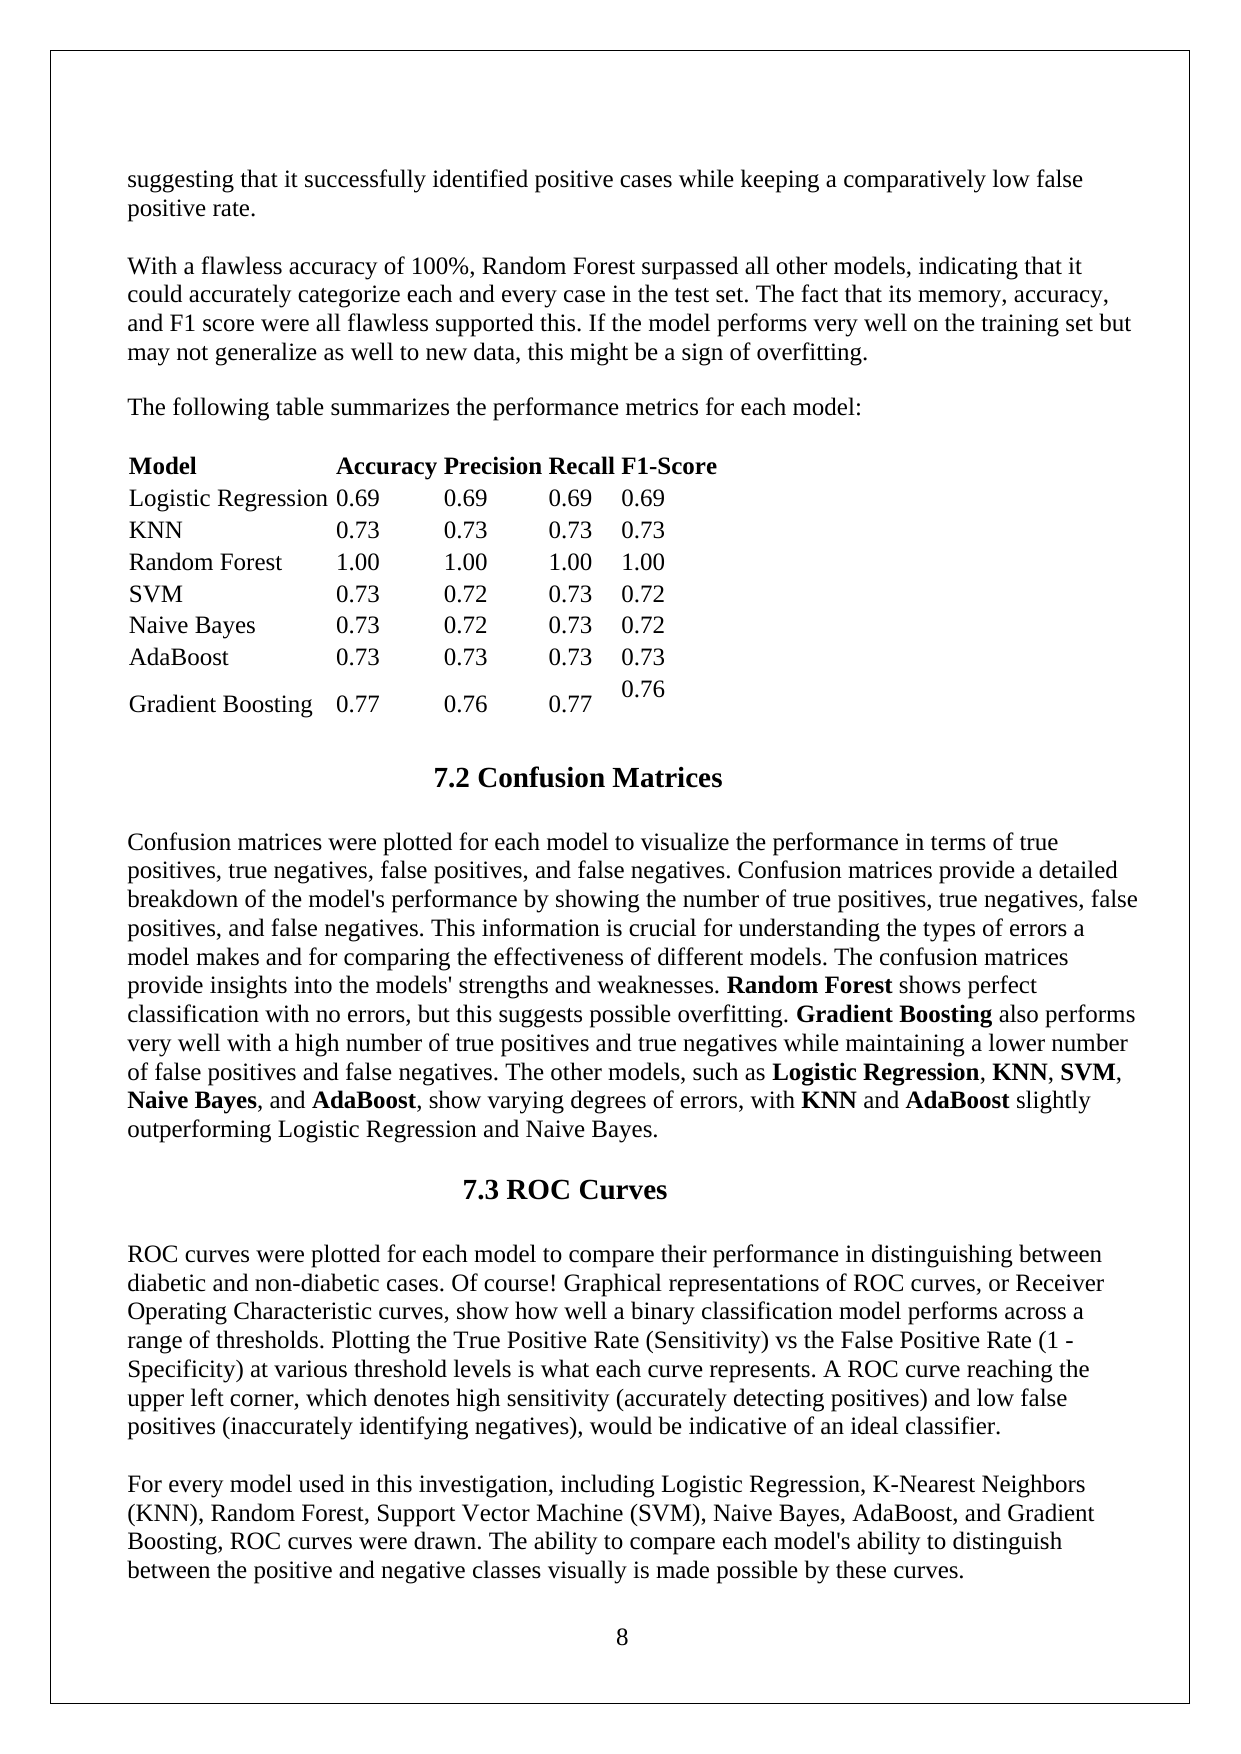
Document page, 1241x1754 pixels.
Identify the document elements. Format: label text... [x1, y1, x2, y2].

table_cell 0.72 [620, 609, 723, 641]
table_cell 0.69 [547, 482, 620, 513]
table_cell Naive Bayes [127, 609, 334, 641]
table_cell 0.73 [620, 514, 723, 545]
table_cell 0.73 [547, 609, 620, 641]
table_cell 0.73 [547, 514, 620, 545]
text 7.2 Confusion Matrices [127, 760, 1142, 793]
table_cell 0.69 [620, 482, 723, 513]
table_cell 0.73 [547, 641, 620, 673]
text The following table summarizes the performance metrics for each model: [127, 392, 1142, 421]
text ROC curves were plotted for each model to compare their performance in distinguishing between diabetic and non-diabetic cases. Of course! Graphical representations of ROC curves, or Receiver Operating Characteristic curves, show how well a binary classification model performs across a range of thresholds. Plotting the True Positive Rate (Sensitivity) vs the False Positive Rate (1 - Specificity) at various threshold levels is what each curve represents. A ROC curve reaching the upper left corner, which denotes high sensitivity (accurately detecting positives) and low false positives (inaccurately identifying negatives), would be indicative of an ideal classifier. For every model used in this investigation, including Logistic Regression, K-Nearest Neighbors (KNN), Random Forest, Support Vector Machine (SVM), Naive Bayes, AdaBoost, and Gradient Boosting, ROC curves were drawn. The ability to compare each model's ability to distinguish between the positive and negative classes visually is made possible by these curves. [127, 1239, 1142, 1584]
table_cell 0.69 [442, 482, 547, 513]
table_cell 0.77 [547, 673, 620, 733]
table_cell AdaBoost [127, 641, 334, 673]
table_cell 0.72 [442, 577, 547, 609]
table_cell 0.73 [334, 577, 442, 609]
table_header Precision [442, 450, 547, 482]
table_cell 0.73 [334, 641, 442, 673]
table_cell 0.76 [442, 673, 547, 733]
table_cell SVM [127, 577, 334, 609]
table_header F1-Score [620, 450, 723, 482]
table_cell 0.73 [620, 641, 723, 673]
table_cell 0.77 [334, 673, 442, 733]
table_cell 0.72 [442, 609, 547, 641]
table_cell 0.72 [620, 577, 723, 609]
table_cell 1.00 [620, 545, 723, 577]
table_cell 0.73 [442, 514, 547, 545]
table_cell KNN [127, 514, 334, 545]
table_header Model [127, 450, 334, 482]
table_cell 1.00 [547, 545, 620, 577]
table_cell 0.69 [334, 482, 442, 513]
table_cell Logistic Regression [127, 482, 334, 513]
table_cell Gradient Boosting [127, 673, 334, 733]
table_cell 0.73 [334, 514, 442, 545]
table_cell 0.73 [547, 577, 620, 609]
text Confusion matrices were plotted for each model to visualize the performance in terms of true positives, true negatives, false positives, and false negatives. Confusion matrices provide a detailed breakdown of the model's performance by showing the number of true positives, true negatives, false positives, and false negatives. This information is crucial for understanding the types of errors a model makes and for comparing the effectiveness of different models. The confusion matrices provide insights into the models' strengths and weaknesses. Random Forest shows perfect classification with no errors, but this suggests possible overfitting. Gradient Boosting also performs very well with a high number of true positives and true negatives while maintaining a lower number of false positives and false negatives. The other models, such as Logistic Regression, KNN, SVM, Naive Bayes, and AdaBoost, show varying degrees of errors, with KNN and AdaBoost slightly outperforming Logistic Regression and Naive Bayes. [127, 827, 1142, 1143]
table_cell 0.76 [620, 673, 723, 733]
table_cell 1.00 [334, 545, 442, 577]
table_header Accuracy [334, 450, 442, 482]
table_cell 1.00 [442, 545, 547, 577]
table_cell 0.73 [334, 609, 442, 641]
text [127, 164, 1142, 392]
table_header Recall [547, 450, 620, 482]
table_cell Random Forest [127, 545, 334, 577]
table_cell 0.73 [442, 641, 547, 673]
text 7.3 ROC Curves [127, 1172, 1142, 1205]
